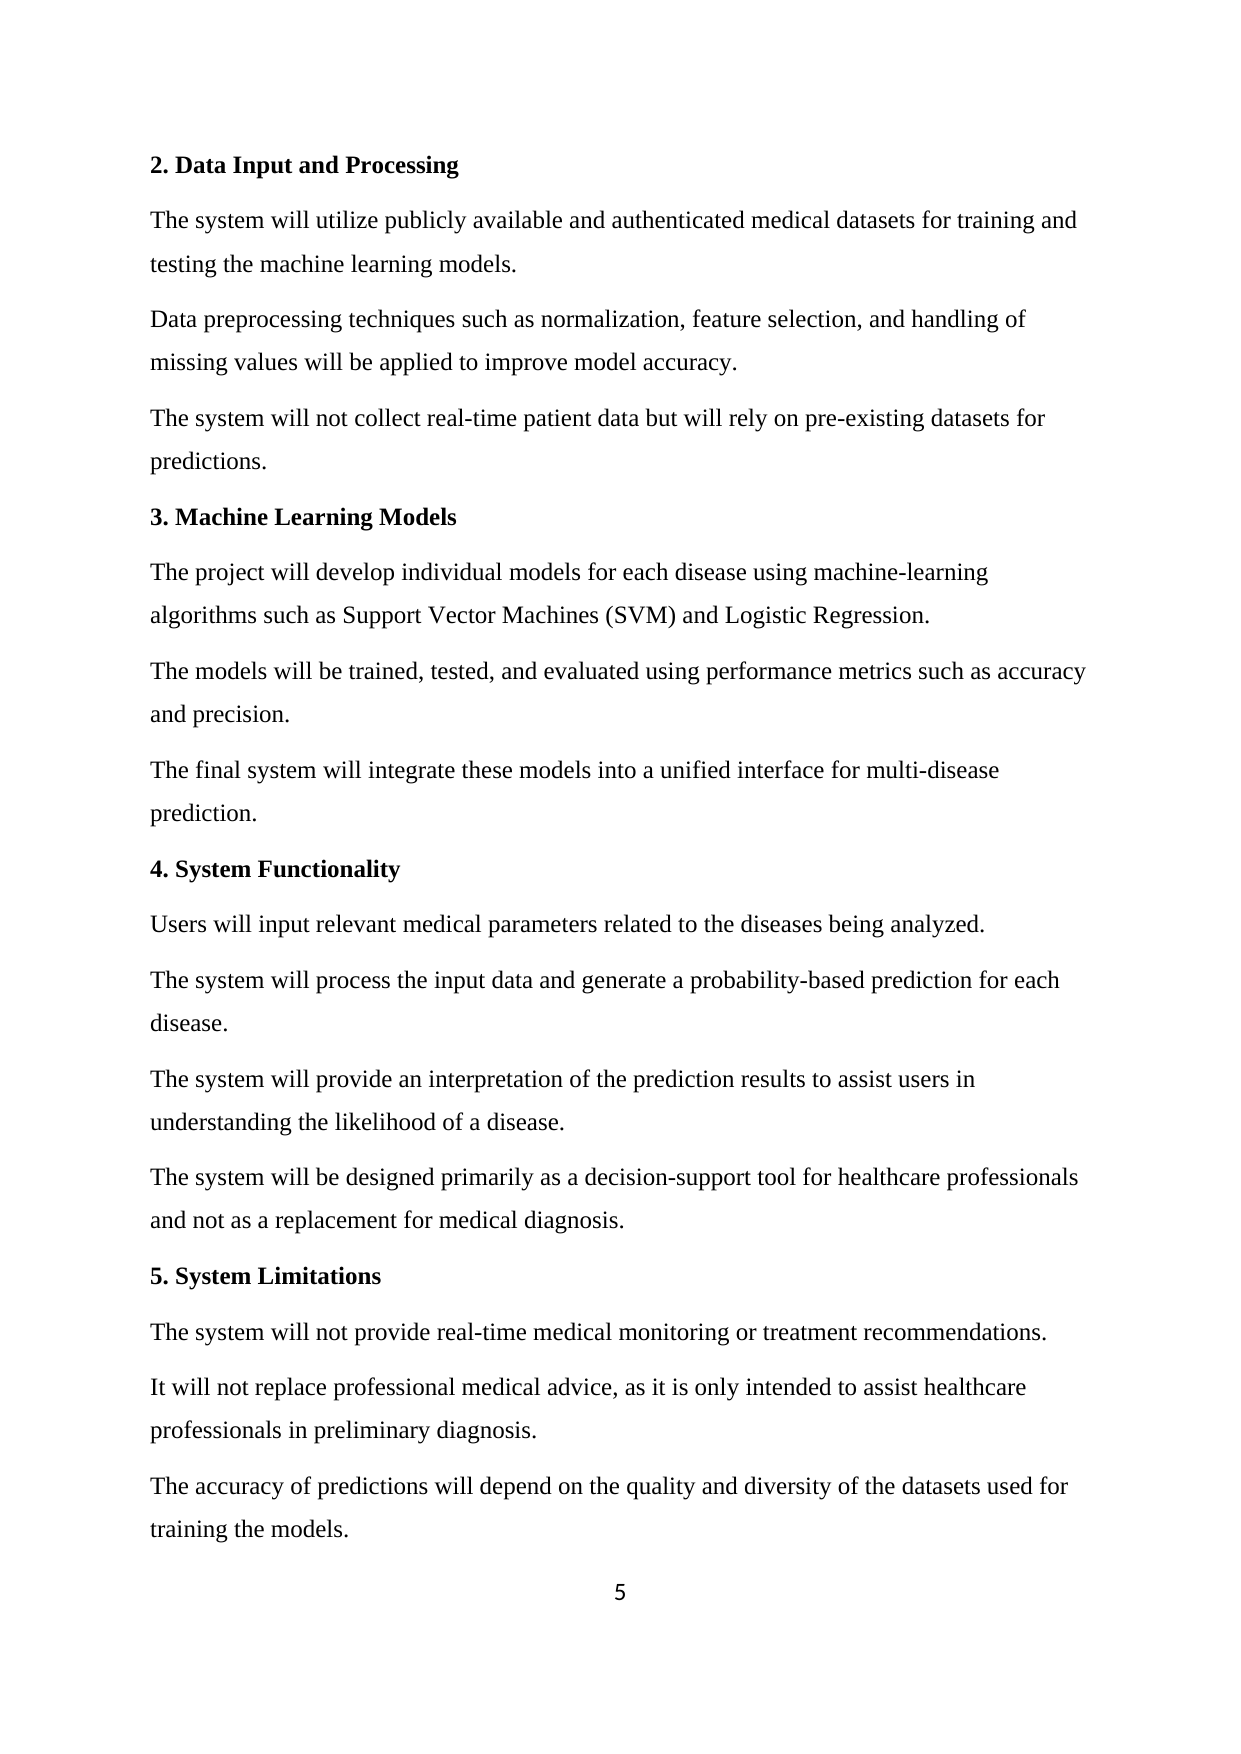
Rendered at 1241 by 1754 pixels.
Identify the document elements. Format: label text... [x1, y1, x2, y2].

text The accuracy of predictions will depend on the quality and diversity of the datasets used for training the models. [150, 1471, 1090, 1543]
text 3. Machine Learning Models [150, 502, 1090, 531]
text The system will provide an interpretation of the prediction results to assist users in understanding the likelihood of a disease. [150, 1064, 1090, 1136]
text The system will be designed primarily as a decision-support tool for healthcare professionals and not as a replacement for medical diagnosis. [150, 1162, 1090, 1234]
text The system will not collect real-time patient data but will rely on pre-existing datasets for predictions. [150, 403, 1090, 475]
text The system will process the input data and generate a probability-based prediction for each disease. [150, 965, 1090, 1037]
text The project will develop individual models for each disease using machine-learning algorithms such as Support Vector Machines (SVM) and Logistic Regression. [150, 557, 1090, 629]
text 2. Data Input and Processing [150, 150, 1090, 179]
text The models will be trained, tested, and evaluated using performance metrics such as accuracy and precision. [150, 656, 1090, 728]
text Users will input relevant medical parameters related to the diseases being analyzed. [150, 909, 1090, 938]
text Data preprocessing techniques such as normalization, feature selection, and handling of missing values will be applied to improve model accuracy. [150, 304, 1090, 376]
text It will not replace professional medical advice, as it is only intended to assist healthcare professionals in preliminary diagnosis. [150, 1372, 1090, 1444]
text The system will not provide real-time medical monitoring or treatment recommendations. [150, 1317, 1090, 1346]
text 5. System Limitations [150, 1261, 1090, 1290]
text The system will utilize publicly available and authenticated medical datasets for training and testing the machine learning models. [150, 206, 1090, 277]
text The final system will integrate these models into a unified interface for multi-disease prediction. [150, 755, 1090, 827]
text 4. System Functionality [150, 854, 1090, 882]
